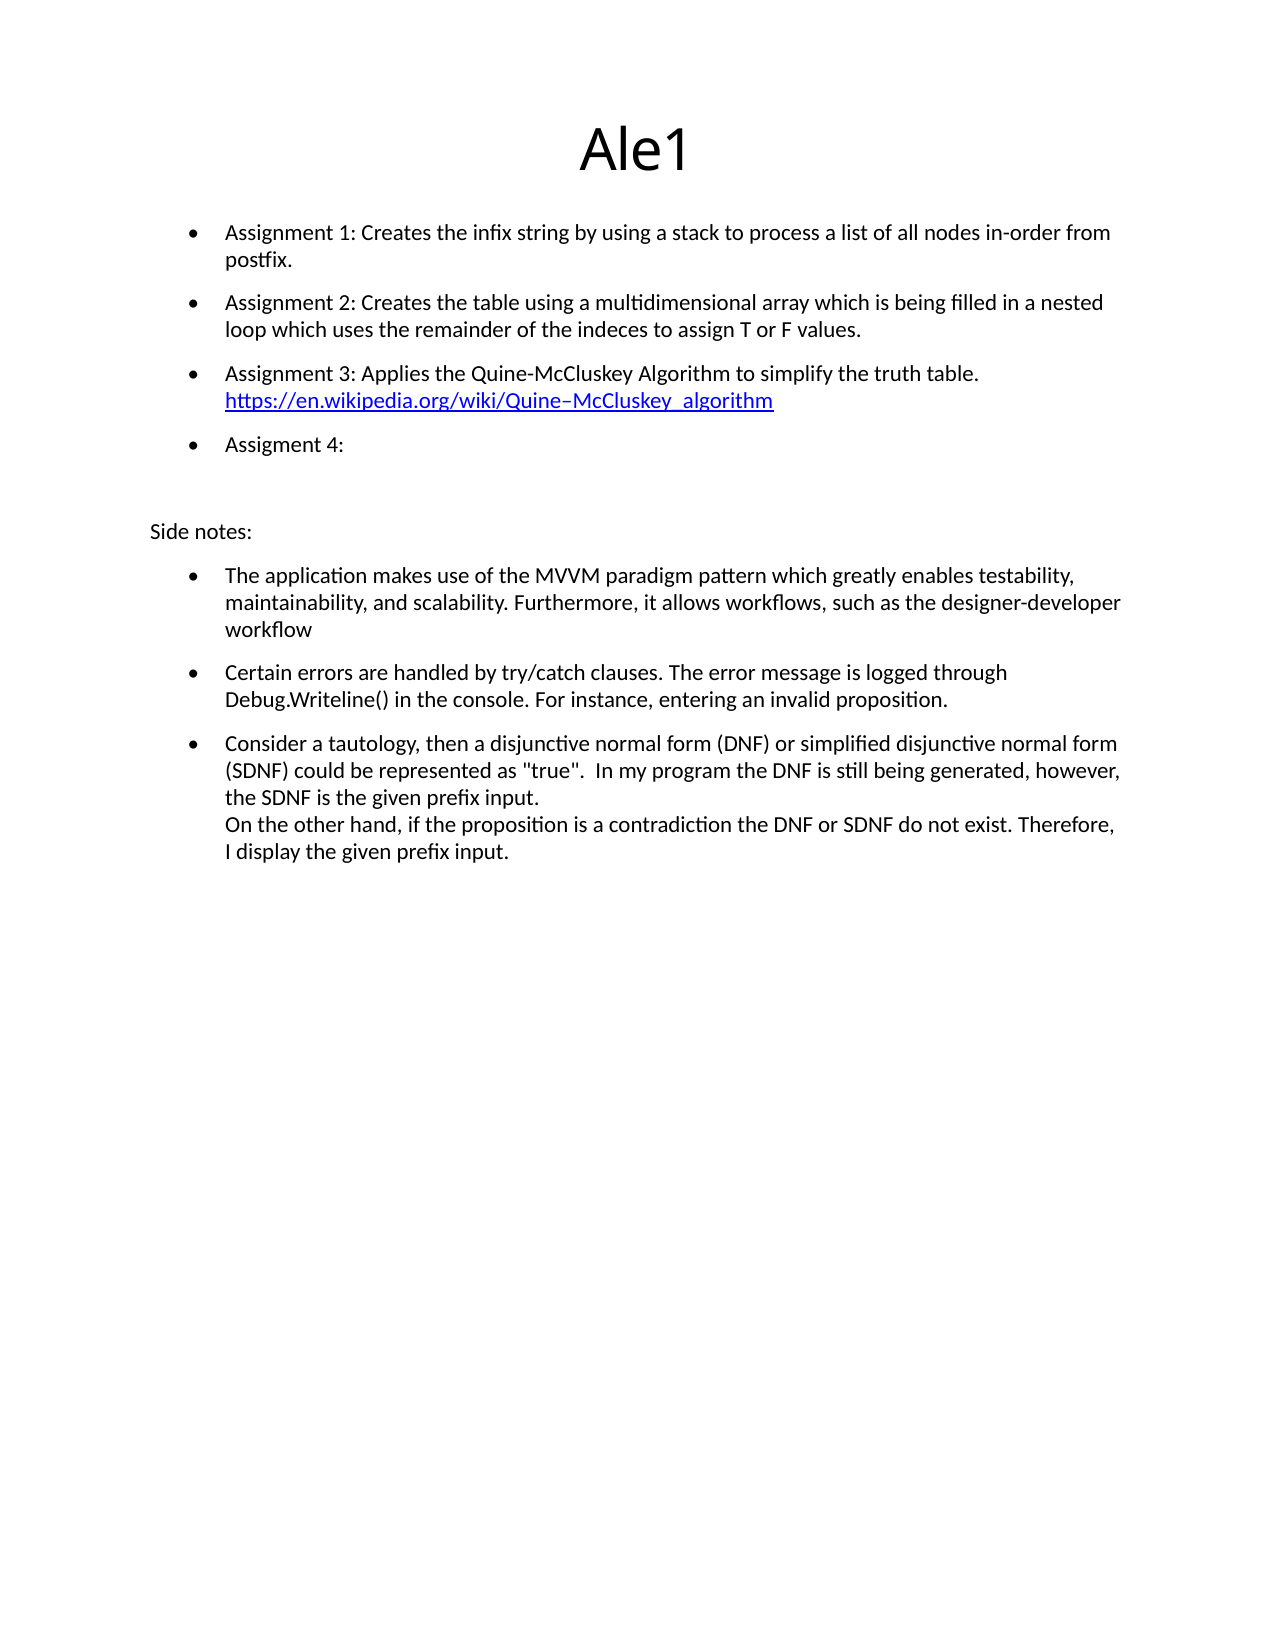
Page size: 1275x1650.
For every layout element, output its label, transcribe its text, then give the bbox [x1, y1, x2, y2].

list Assignment 3: Applies the Quine-McCluskey Algorithm to simplify the truth table. https://en.wikipedia.org/wiki/Quine–McCluskey_algorithm [187, 360, 1125, 414]
text Ale1 [150, 150, 1125, 175]
list Certain errors are handled by try/catch clauses. The error message is logged through Debug.Writeline() in the console. For instance, entering an invalid proposition. [187, 659, 1125, 713]
list Assigment 4: [187, 431, 1125, 457]
list The application makes use of the MVVM paradigm pattern which greatly enables testability, maintainability, and scalability. Furthermore, it allows workflows, such as the designer-developer workflow [187, 561, 1125, 642]
list Assignment 1: Creates the infix string by using a stack to process a list of all nodes in-order from postfix. [187, 219, 1125, 273]
list Assignment 2: Creates the table using a multidimensional array which is being filled in a nested loop which uses the remainder of the indeces to assign T or F values. [187, 289, 1125, 343]
text Side notes: [150, 518, 1125, 545]
list Consider a tautology, then a disjunctive normal form (DNF) or simplified disjunctive normal form (SDNF) could be represented as "true". In my program the DNF is still being generated, however, the SDNF is the given prefix input. On the other hand, if the proposition is a contradiction the DNF or SDNF do not exist. Therefore, I display the given prefix input. [187, 730, 1125, 864]
